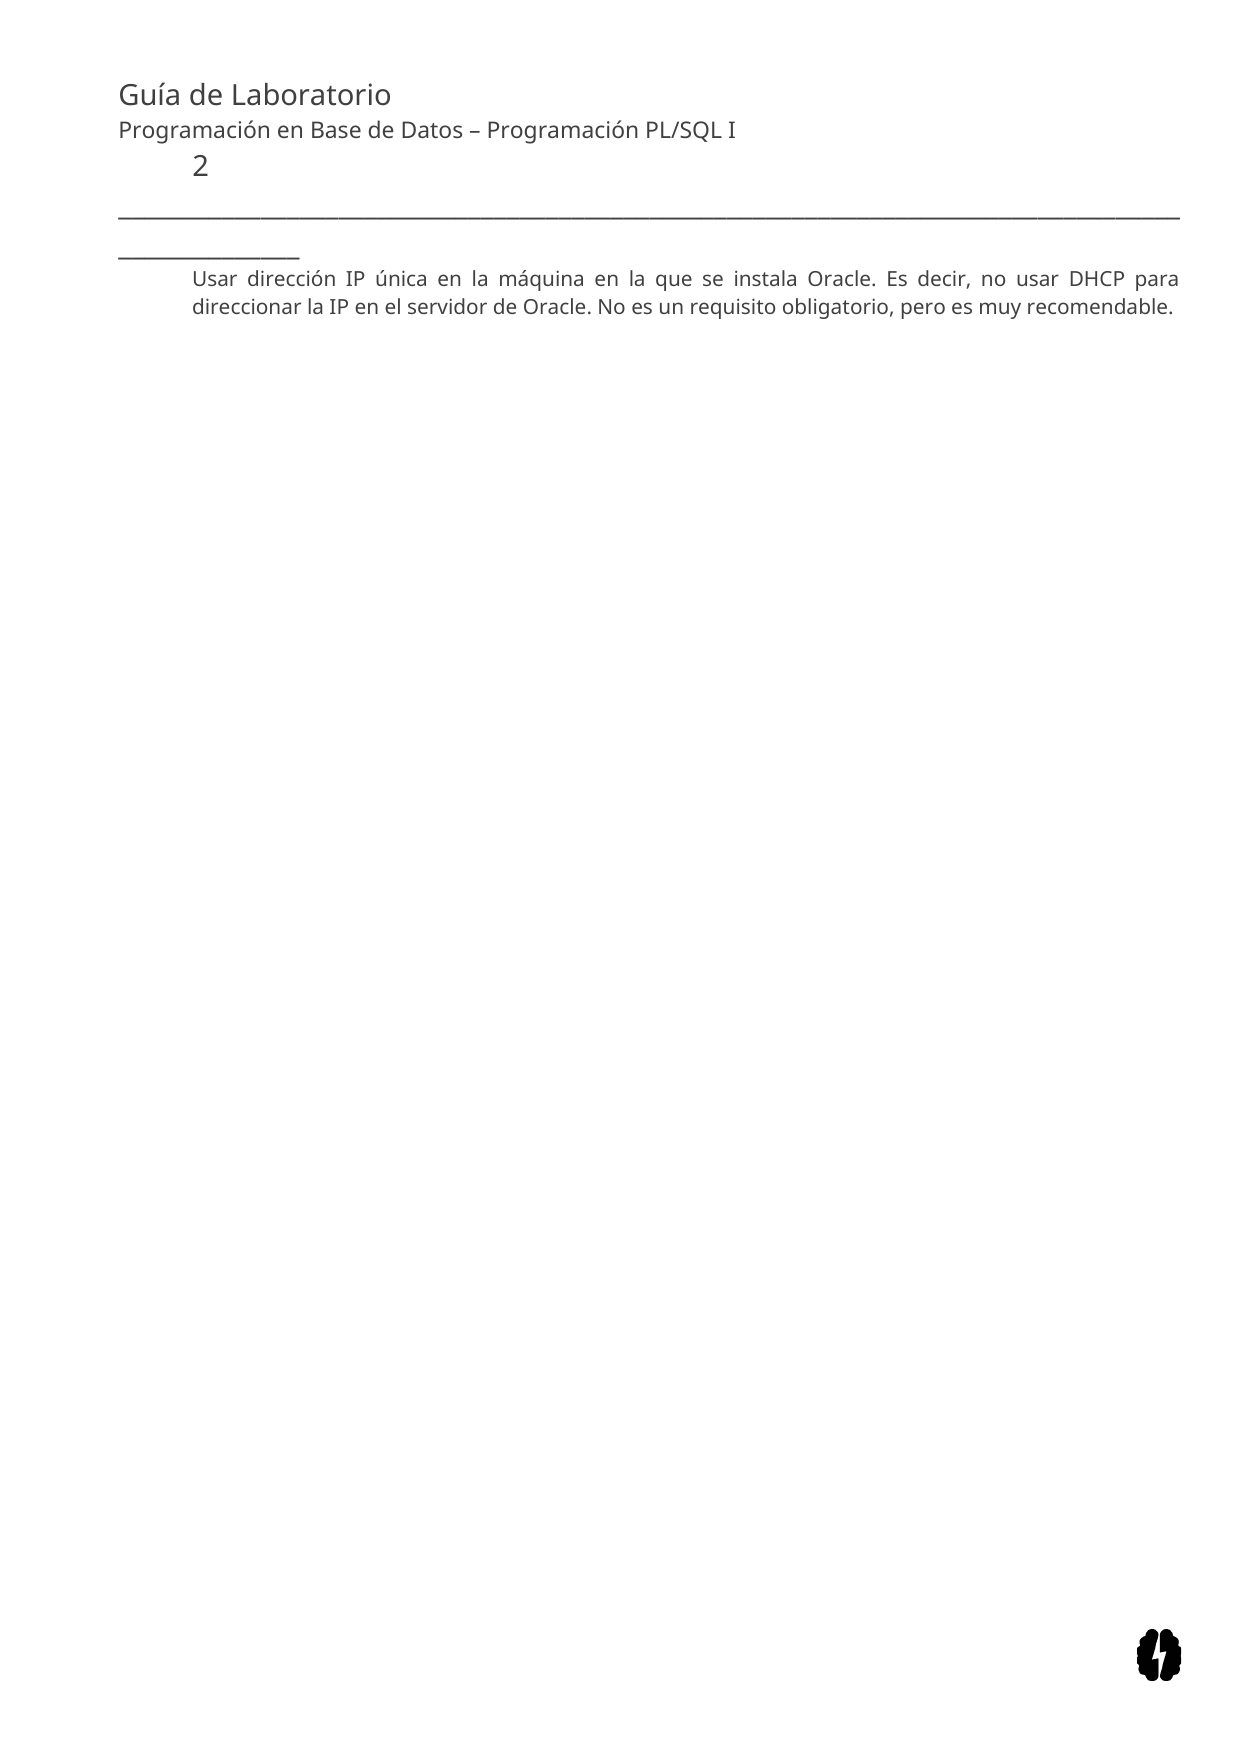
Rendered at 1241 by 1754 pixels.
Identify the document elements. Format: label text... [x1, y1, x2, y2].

picture [1137, 1629, 1182, 1681]
text Usar dirección IP única en la máquina en la que se instala Oracle. Es decir, no usar DHCP para direccionar la IP en el servidor de Oracle. No es un requisito obligatorio, pero es muy recomendable. [192, 264, 1181, 321]
